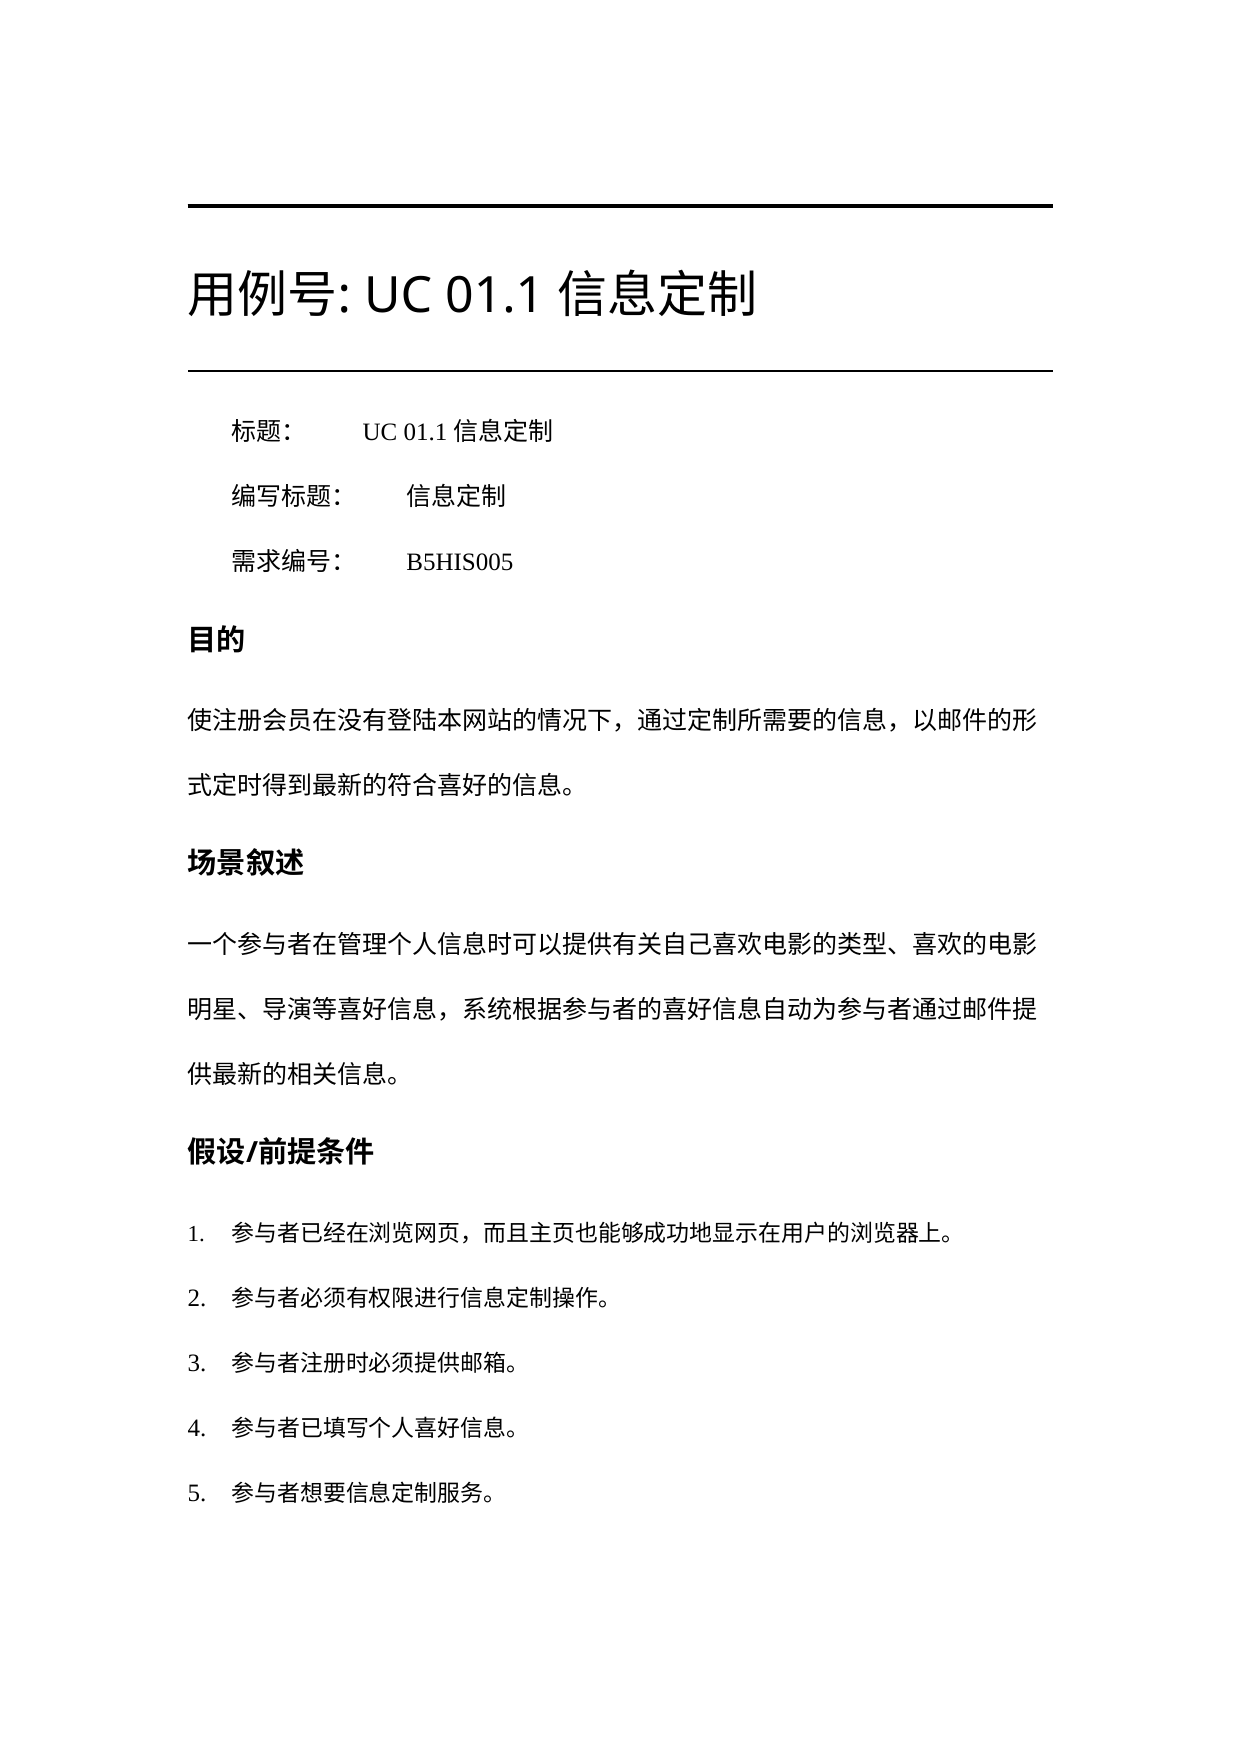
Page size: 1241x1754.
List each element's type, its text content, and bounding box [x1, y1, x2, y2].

list 参与者已经在浏览网页，而且主页也能够成功地显示在用户的浏览器上。 [187, 1199, 1053, 1264]
list 参与者注册时必须提供邮箱。 [187, 1329, 1053, 1394]
text 使注册会员在没有登陆本网站的情况下，通过定制所需要的信息，以邮件的形式定时得到最新的符合喜好的信息。 [187, 686, 1053, 816]
list 参与者已填写个人喜好信息。 [187, 1394, 1053, 1459]
list 参与者想要信息定制服务。 [187, 1459, 1053, 1524]
subtitle 用例号: UC 01.1 信息定制 [187, 205, 1053, 372]
text 一个参与者在管理个人信息时可以提供有关自己喜欢电影的类型、喜欢的电影明星、导演等喜好信息，系统根据参与者的喜好信息自动为参与者通过邮件提供最新的相关信息。 [187, 910, 1053, 1105]
text 编写标题： 信息定制 [187, 462, 1053, 527]
text 需求编号： B5HIS005 [187, 527, 1053, 592]
subtitle 场景叙述 [187, 829, 1053, 894]
list 参与者必须有权限进行信息定制操作。 [187, 1264, 1053, 1329]
subtitle 目的 [187, 605, 1053, 670]
text 标题： UC 01.1 信息定制 [187, 397, 1053, 462]
subtitle 假设/前提条件 [187, 1117, 1053, 1182]
